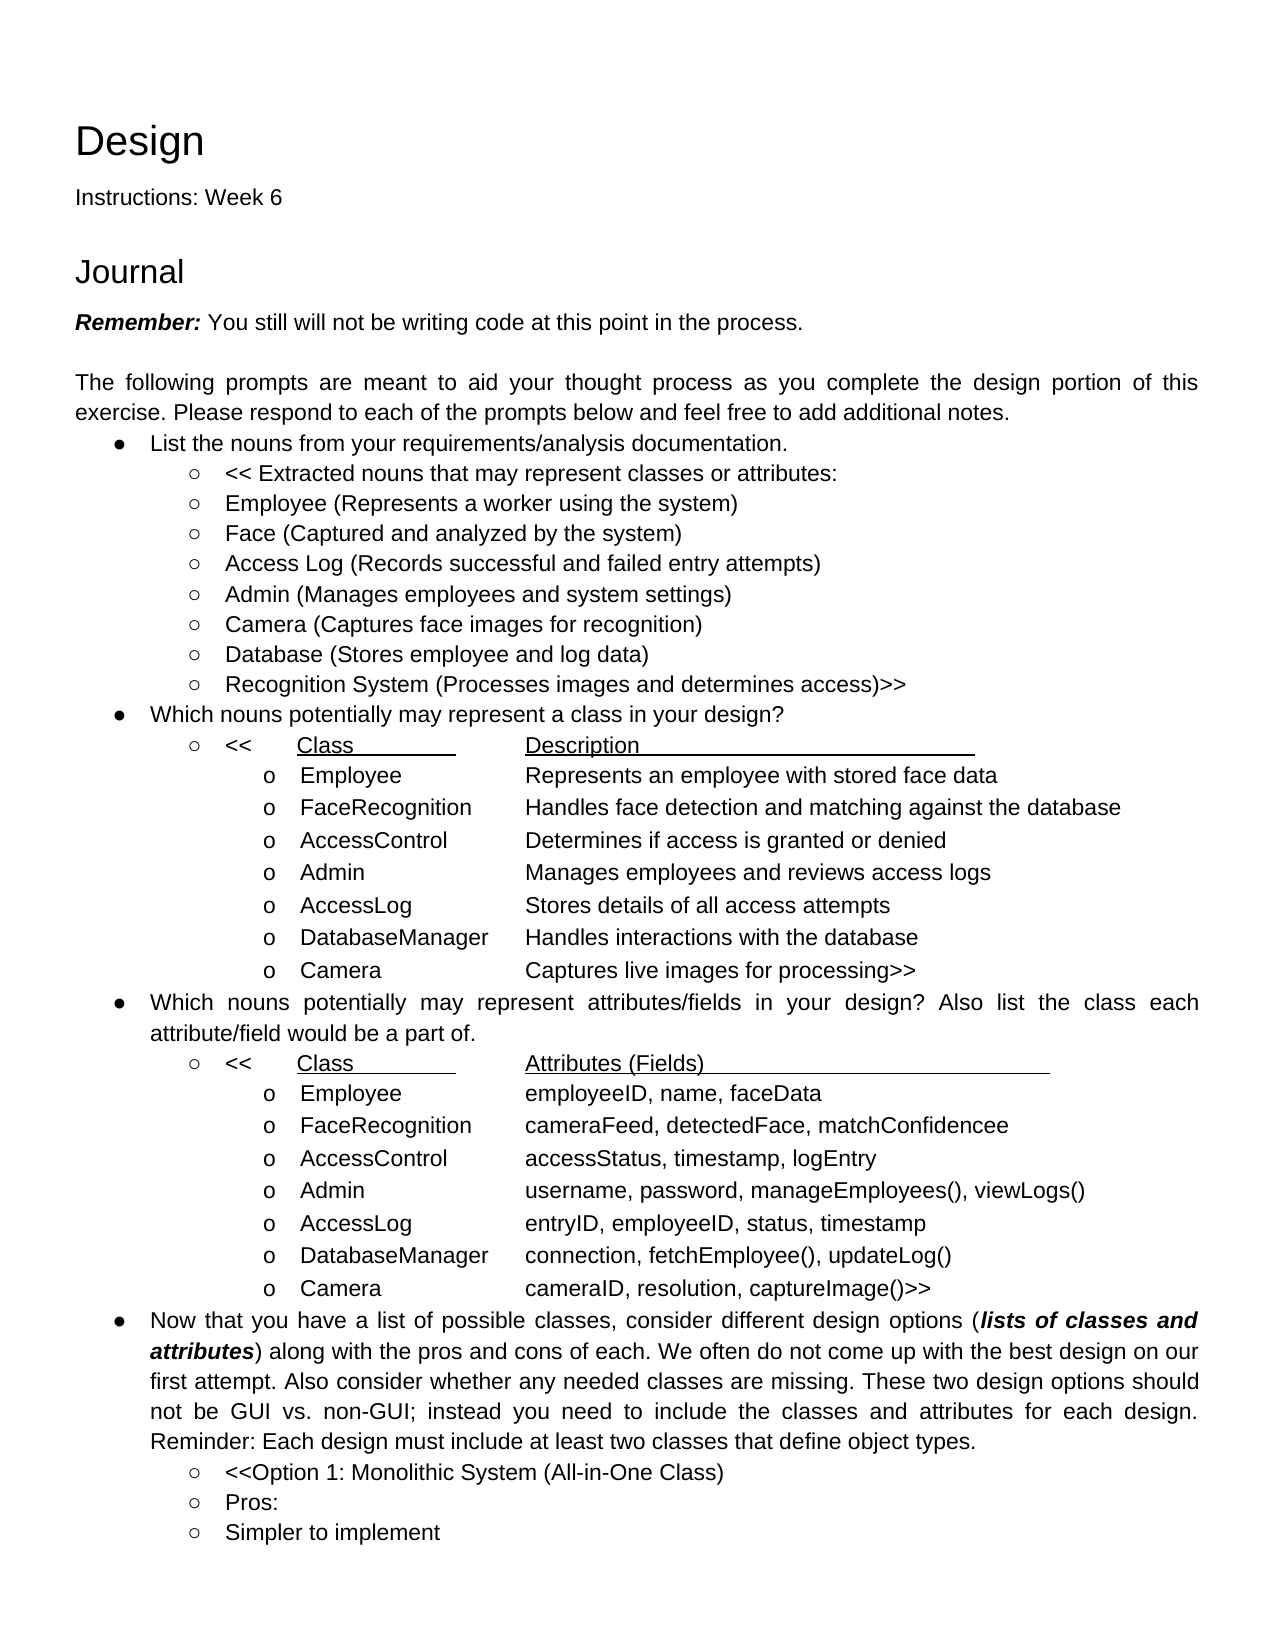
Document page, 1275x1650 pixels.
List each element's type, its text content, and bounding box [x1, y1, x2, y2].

list Which nouns potentially may represent a class in your design? [112, 701, 1200, 728]
list Employee Represents an employee with stored face data [262, 762, 1200, 790]
list AccessControl accessStatus, timestamp, logEntry [262, 1145, 1200, 1173]
list List the nouns from your requirements/analysis documentation. [112, 429, 1200, 456]
list Database (Stores employee and log data) [187, 641, 1200, 667]
list DatabaseManager connection, fetchEmployee(), updateLog() [262, 1242, 1200, 1271]
list Face (Captured and analyzed by the system) [187, 520, 1200, 546]
list << Class Attributes (Fields) [187, 1050, 1200, 1076]
subtitle Journal [75, 252, 1200, 290]
list Camera Captures live images for processing>> [262, 957, 1200, 985]
text Instructions: Week 6 [75, 184, 1200, 211]
list Admin username, password, manageEmployees(), viewLogs() [262, 1177, 1200, 1206]
text Remember: You still will not be writing code at this point in the process. [75, 309, 1200, 335]
list << Class Description [187, 732, 1200, 758]
list Camera (Captures face images for recognition) [187, 611, 1200, 637]
list AccessLog Stores details of all access attempts [262, 892, 1200, 920]
list Access Log (Records successful and failed entry attempts) [187, 550, 1200, 577]
list Which nouns potentially may represent attributes/fields in your design? Also list the class each attribute/field would be a part of. [112, 989, 1200, 1046]
list FaceRecognition Handles face detection and matching against the database [262, 794, 1200, 823]
list AccessLog entryID, employeeID, status, timestamp [262, 1210, 1200, 1238]
list Camera cameraID, resolution, captureImage()>> [262, 1275, 1200, 1303]
list FaceRecognition cameraFeed, detectedFace, matchConfidencee [262, 1112, 1200, 1141]
subtitle Design [75, 117, 1200, 164]
list Employee (Represents a worker using the system) [187, 490, 1200, 516]
list Recognition System (Processes images and determines access)>> [187, 671, 1200, 697]
list AccessControl Determines if access is granted or denied [262, 827, 1200, 855]
list Admin (Manages employees and system settings) [187, 581, 1200, 607]
list Employee employeeID, name, faceData [262, 1080, 1200, 1108]
list Admin Manages employees and reviews access logs [262, 859, 1200, 888]
list <<Option 1: Monolithic System (All-in-One Class) [187, 1458, 1200, 1485]
text The following prompts are meant to aid your thought process as you complete the design portion of this exercise. Please respond to each of the prompts below and feel free to add additional notes. [75, 369, 1200, 426]
list Pros: [187, 1489, 1200, 1515]
list DatabaseManager Handles interactions with the database [262, 924, 1200, 953]
list Simpler to implement [187, 1519, 1200, 1545]
list << Extracted nouns that may represent classes or attributes: [187, 460, 1200, 486]
list Now that you have a list of possible classes, consider different design options (lists of classes and attributes) along with the pros and cons of each. We often do not come up with the best design on our first attempt. Also consider whether any needed classes are missing. These two design options should not be GUI vs. non-GUI; instead you need to include the classes and attributes for each design. Reminder: Each design must include at least two classes that define object types. [112, 1307, 1200, 1454]
